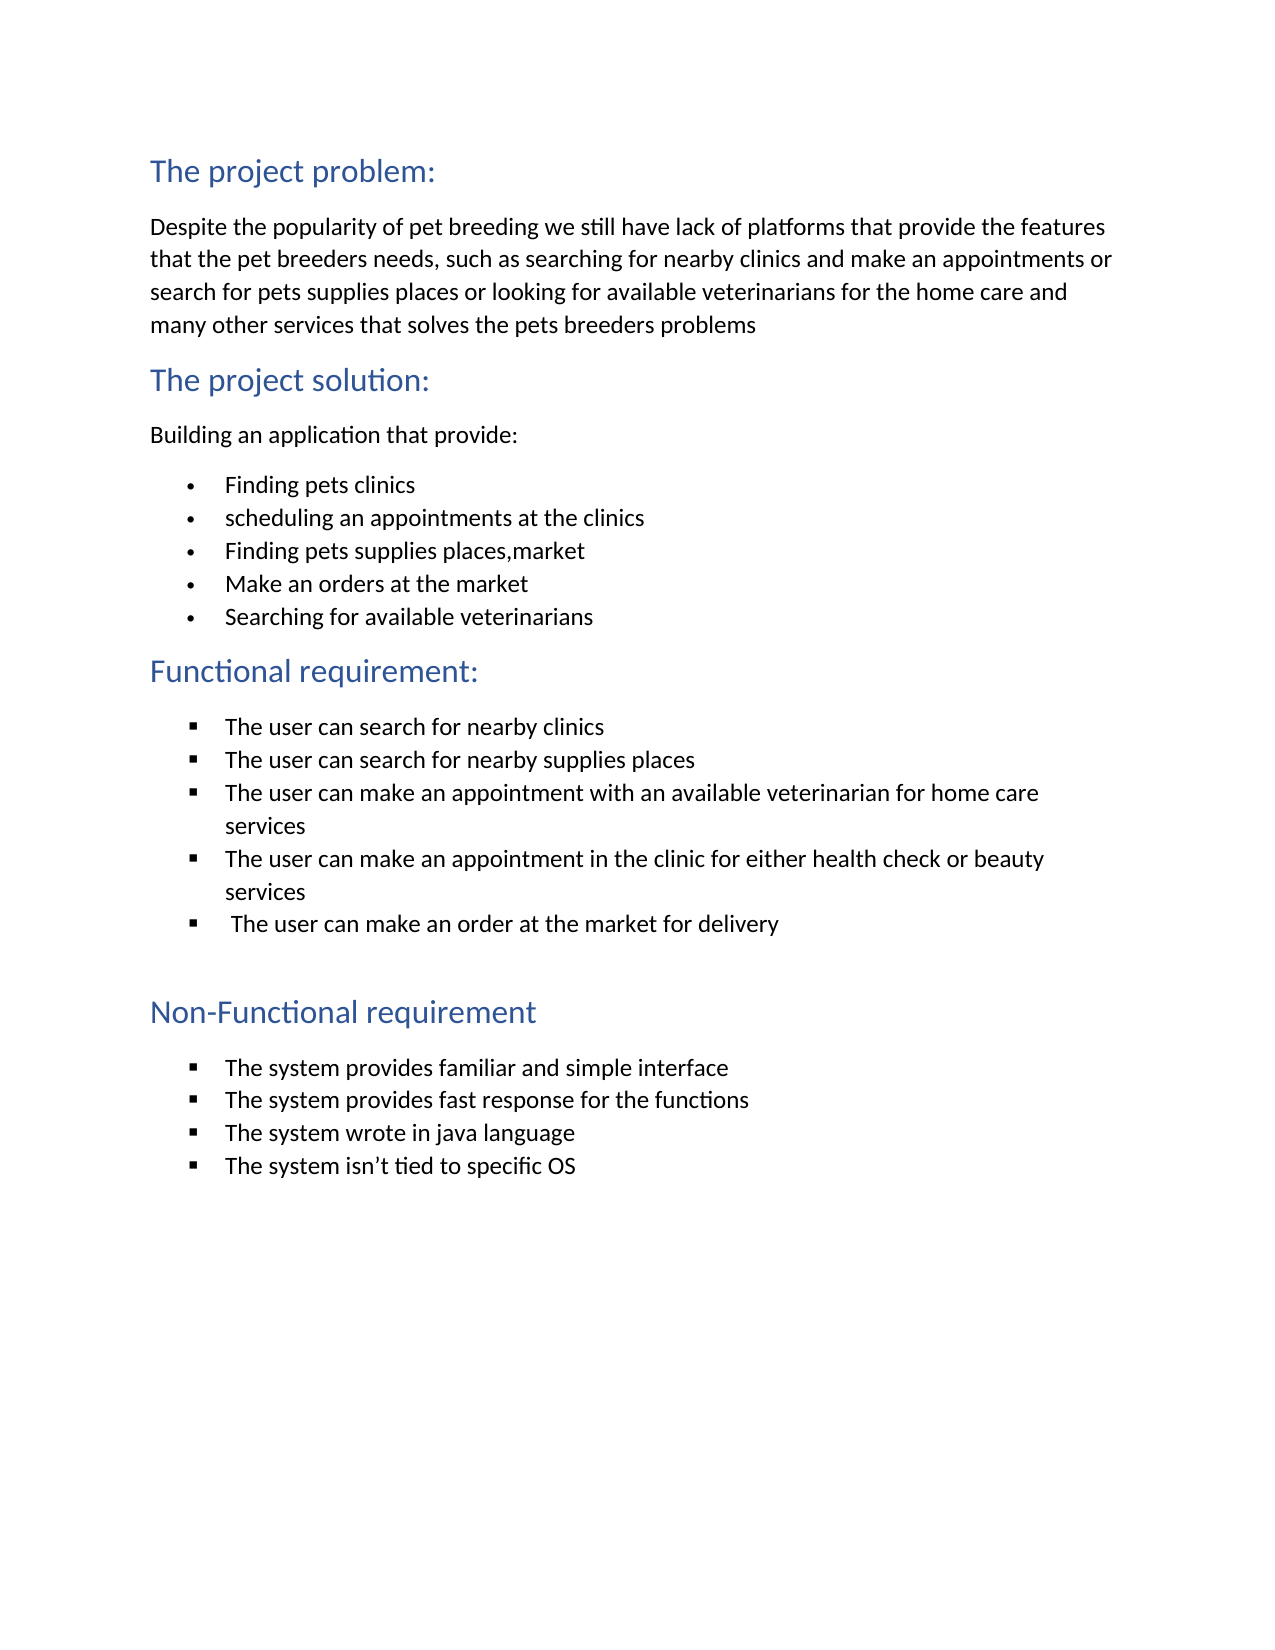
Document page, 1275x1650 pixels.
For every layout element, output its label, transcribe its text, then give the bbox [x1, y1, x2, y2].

text Non-Functional requirement [150, 991, 1125, 1032]
list Finding pets supplies places,market [187, 535, 1125, 566]
list The user can make an appointment in the clinic for either health check or beauty services [187, 843, 1125, 906]
list The system isn’t tied to specific OS [187, 1150, 1125, 1181]
text Functional requirement: [150, 650, 1125, 691]
list The system provides familiar and simple interface [187, 1052, 1125, 1082]
text The project solution: [150, 359, 1125, 400]
list The user can search for nearby clinics [187, 711, 1125, 742]
text Despite the popularity of pet breeding we still have lack of platforms that provide the features that the pet breeders needs, such as searching for nearby clinics and make an appointments or search for pets supplies places or looking for available veterinarians for the home care and many other services that solves the pets breeders problems [150, 211, 1125, 340]
list The system provides fast response for the functions [187, 1084, 1125, 1115]
text The project problem: [150, 150, 1125, 191]
list Make an orders at the market [187, 568, 1125, 598]
list Searching for available veterinarians [187, 601, 1125, 631]
list The user can make an appointment with an available veterinarian for home care services [187, 777, 1125, 840]
list scheduling an appointments at the clinics [187, 502, 1125, 533]
list The user can search for nearby supplies places [187, 744, 1125, 774]
list The system wrote in java language [187, 1117, 1125, 1148]
text Building an application that provide: [150, 419, 1125, 450]
list The user can make an order at the market for delivery [187, 908, 1125, 939]
list Finding pets clinics [187, 469, 1125, 500]
